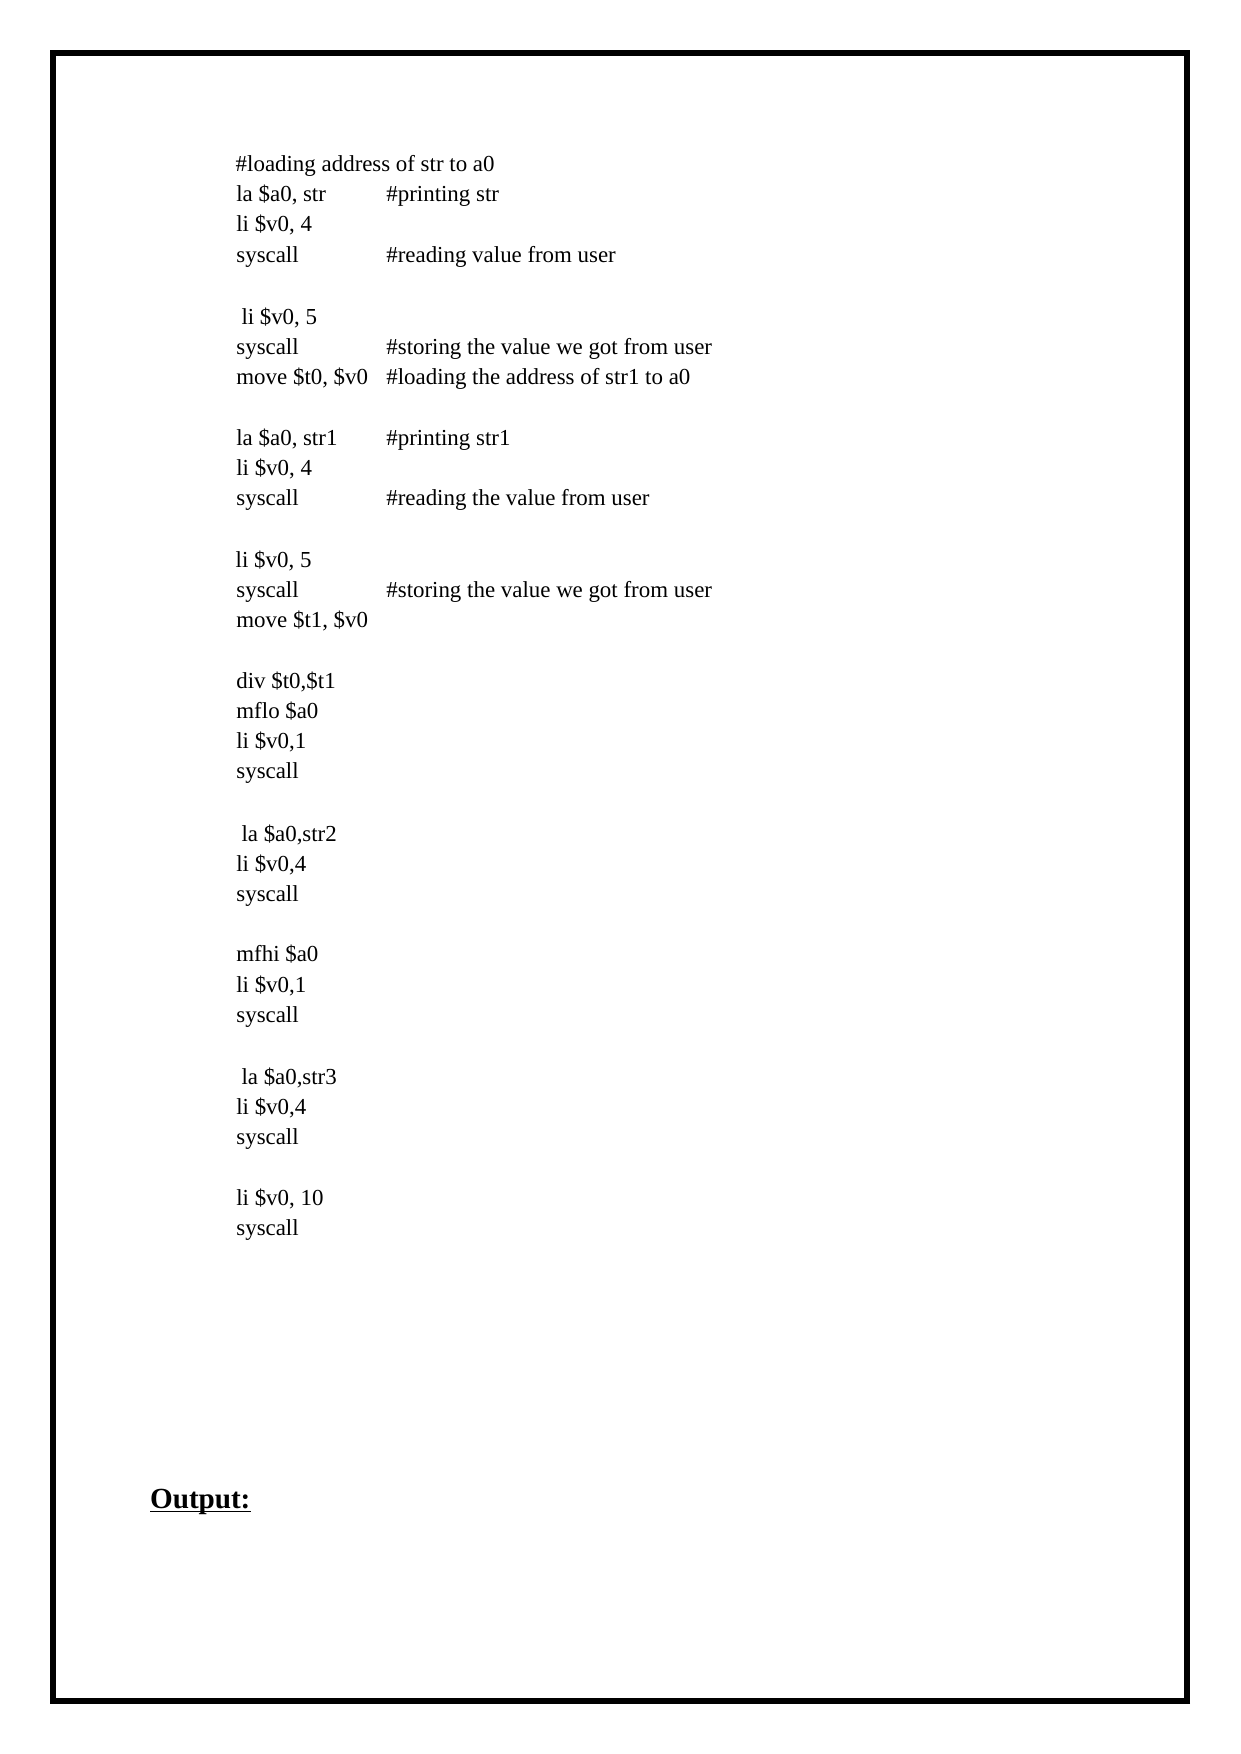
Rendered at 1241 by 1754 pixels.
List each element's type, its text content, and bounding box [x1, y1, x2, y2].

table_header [150, 150, 1090, 1244]
text Output: [150, 1482, 1090, 1515]
